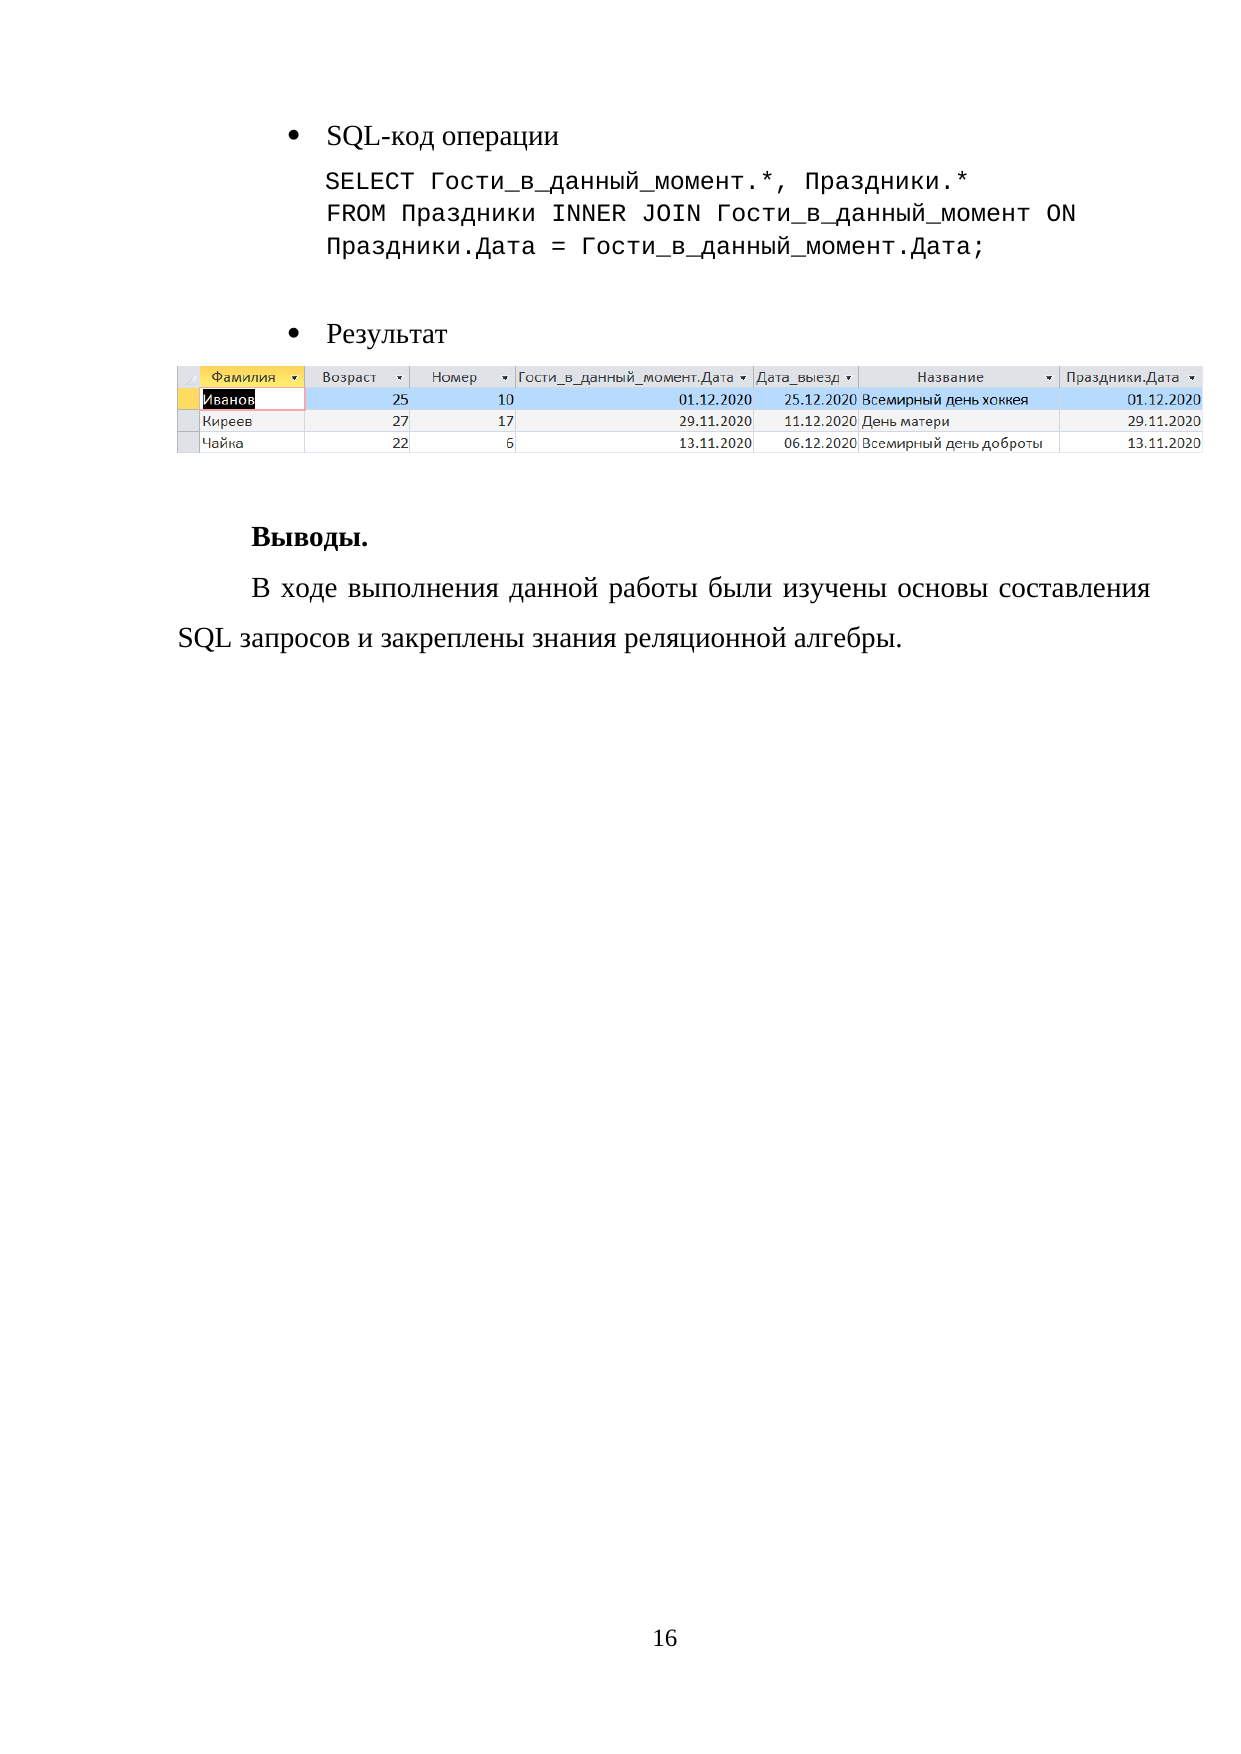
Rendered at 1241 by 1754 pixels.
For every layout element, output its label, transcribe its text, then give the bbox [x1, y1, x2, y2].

text SELECT Гости_в_данный_момент.*, Праздники.* [177, 168, 1152, 197]
picture [177, 366, 1203, 453]
text Выводы. [177, 519, 1152, 553]
list Результат [288, 316, 1152, 350]
list SQL-код операции [288, 118, 1152, 152]
text FROM Праздники INNER JOIN Гости_в_данный_момент ON Праздники.Дата = Гости_в_данный_момент.Дата; [326, 201, 1152, 262]
text В ходе выполнения данной работы были изучены основы составления SQL запросов и закреплены знания реляционной алгебры. [177, 570, 1152, 654]
